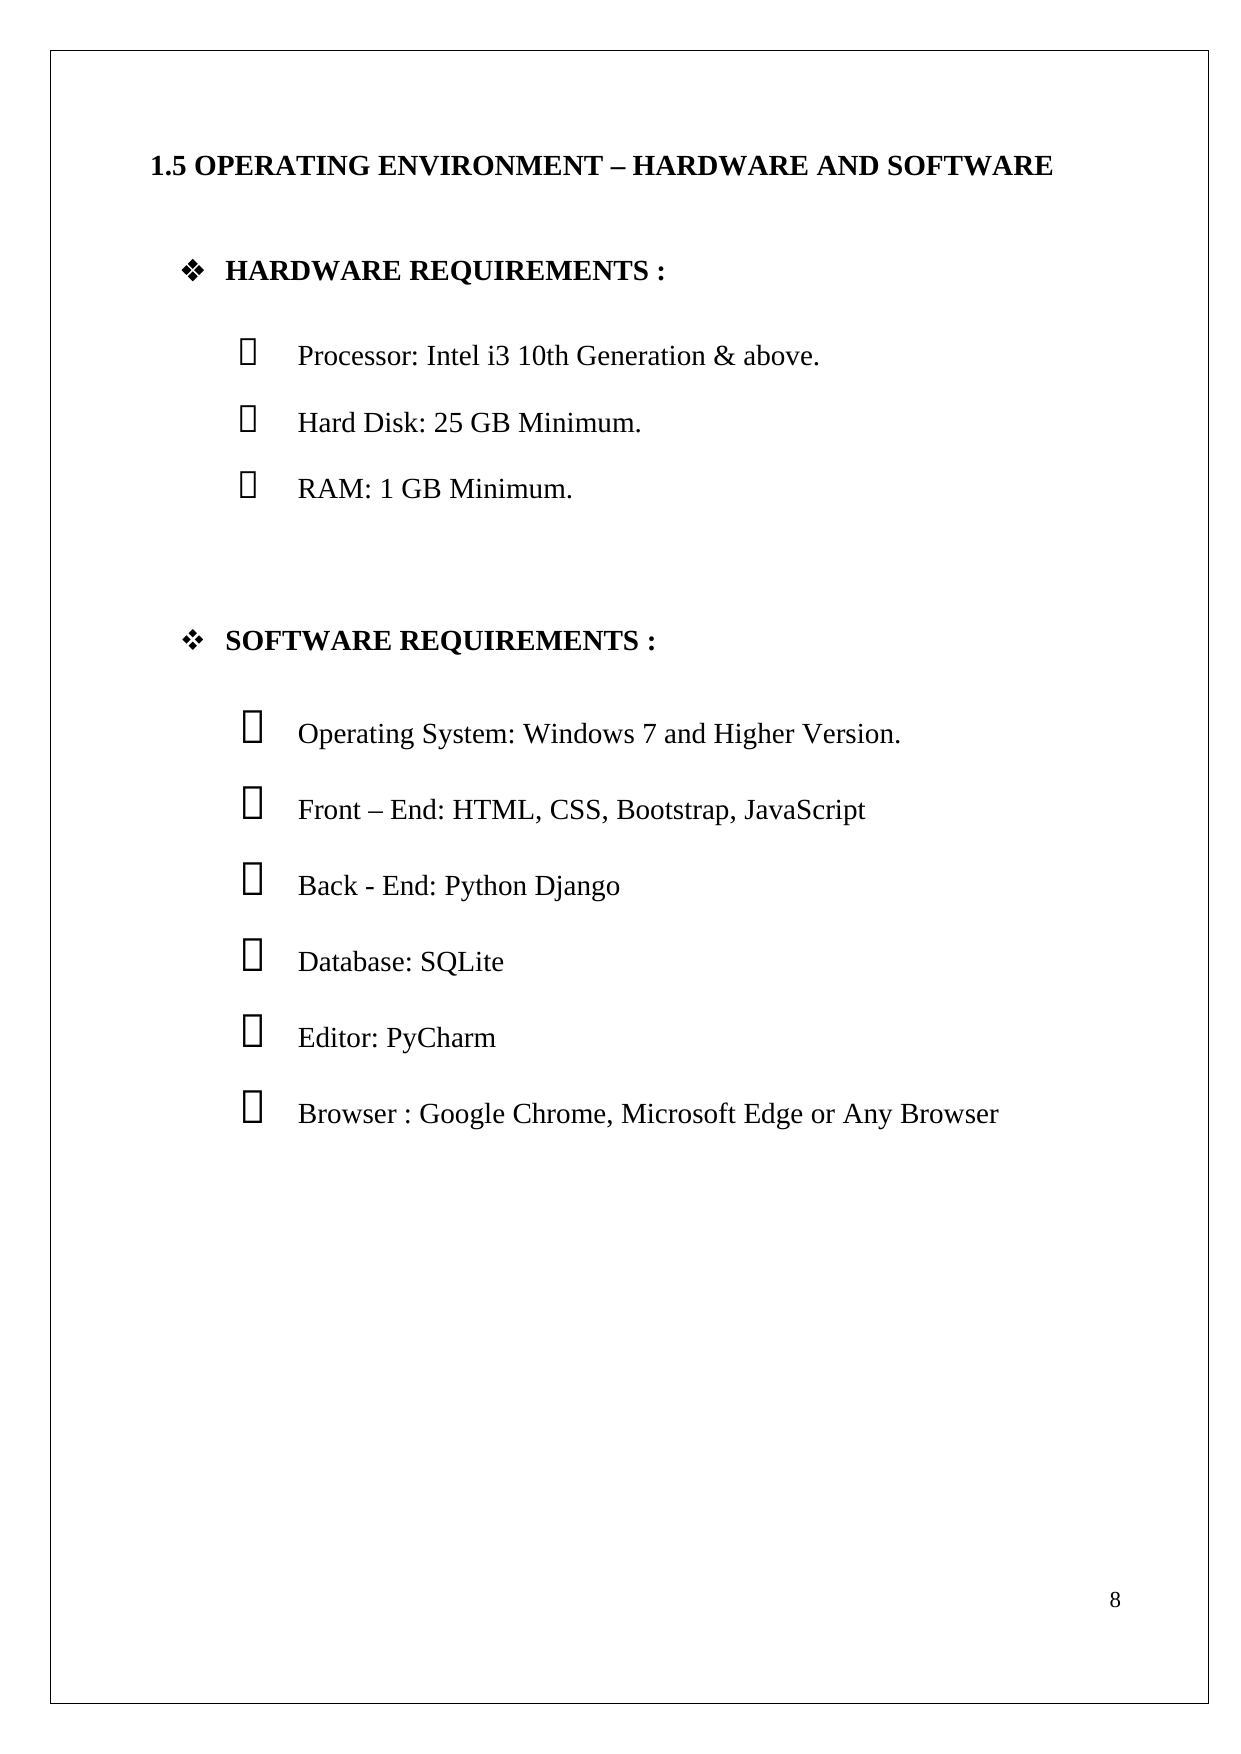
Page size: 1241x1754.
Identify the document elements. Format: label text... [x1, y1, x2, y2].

list Back - End: Python Django [238, 847, 1208, 909]
subtitle SOFTWARE REQUIREMENTS : [179, 623, 1208, 656]
list Front – End: HTML, CSS, Bootstrap, JavaScript [238, 771, 1208, 833]
list Editor: PyCharm [238, 998, 1208, 1061]
list HARDWARE REQUIREMENTS : [179, 253, 1208, 287]
list Browser : Google Chrome, Microsoft Edge or Any Browser [238, 1074, 1208, 1137]
list Database: SQLite [238, 922, 1208, 984]
subtitle OPERATING ENVIRONMENT – HARDWARE AND SOFTWARE [150, 148, 1208, 182]
list Hard Disk: 25 GB Minimum. [237, 392, 1208, 443]
list Processor: Intel i3 10th Generation & above. [237, 326, 1208, 377]
list RAM: 1 GB Minimum. [237, 458, 1208, 509]
list Operating System: Windows 7 and Higher Version. [238, 695, 1208, 757]
